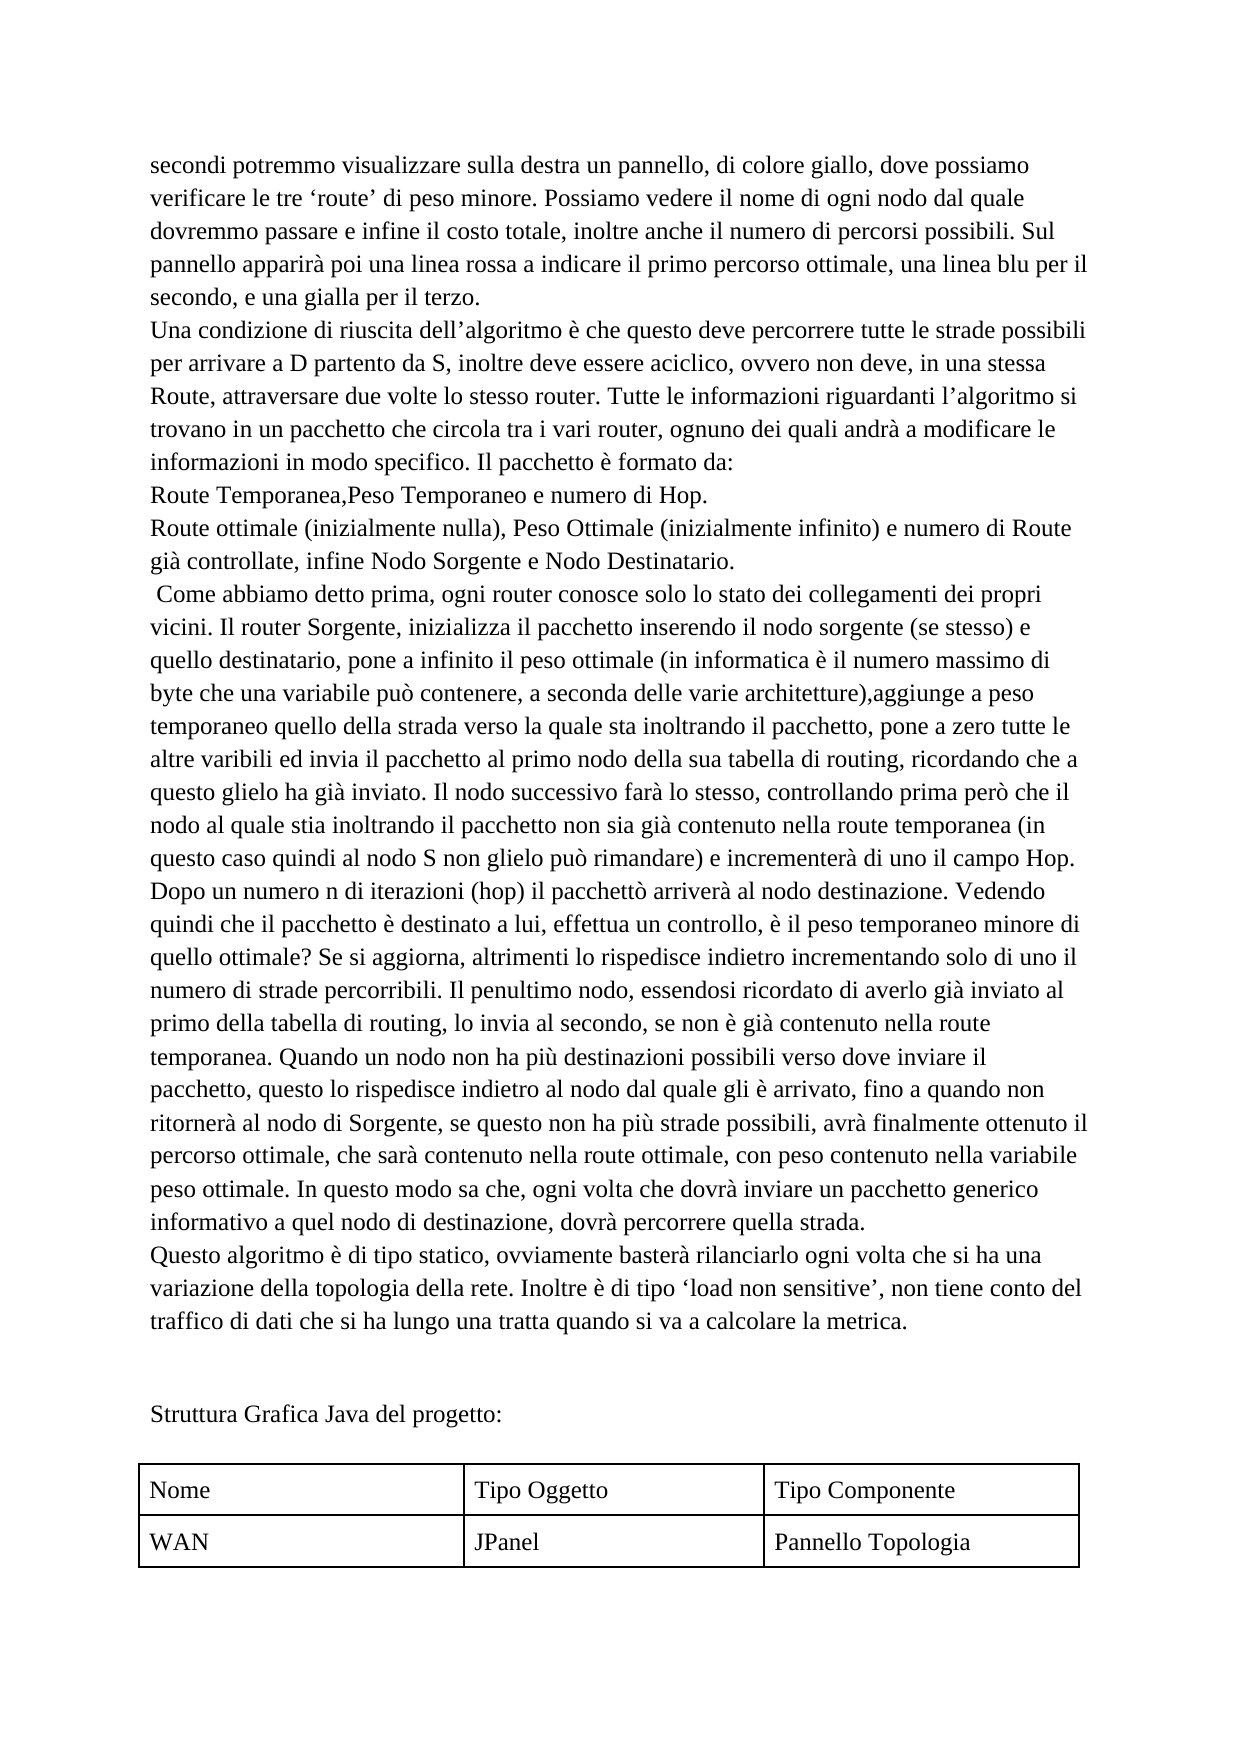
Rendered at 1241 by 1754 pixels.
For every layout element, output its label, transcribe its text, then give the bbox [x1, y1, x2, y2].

table_cell JPanel [465, 1516, 763, 1566]
table_header Tipo Componente [765, 1465, 1078, 1514]
table_cell WAN [140, 1516, 463, 1566]
table_header Tipo Oggetto [465, 1465, 763, 1514]
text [150, 150, 1090, 575]
text Questo algoritmo è di tipo statico, ovviamente basterà rilanciarlo ogni volta che si ha una variazione della topologia della rete. Inoltre è di tipo ‘load non sensitive’, non tiene conto del traffico di dati che si ha lungo una tratta quando si va a calcolare la metrica. [150, 1240, 1090, 1334]
text Struttura Grafica Java del progetto: [150, 1399, 1090, 1428]
text Come abbiamo detto prima, ogni router conosce solo lo stato dei collegamenti dei propri vicini. Il router Sorgente, inizializza il pacchetto inserendo il nodo sorgente (se stesso) e quello destinatario, pone a infinito il peso ottimale (in informatica è il numero massimo di byte che una variabile può contenere, a seconda delle varie architetture),aggiunge a peso temporaneo quello della strada verso la quale sta inoltrando il pacchetto, pone a zero tutte le altre varibili ed invia il pacchetto al primo nodo della sua tabella di routing, ricordando che a questo glielo ha già inviato. Il nodo successivo farà lo stesso, controllando prima però che il nodo al quale stia inoltrando il pacchetto non sia già contenuto nella route temporanea (in questo caso quindi al nodo S non glielo può rimandare) e incrementerà di uno il campo Hop. Dopo un numero n di iterazioni (hop) il pacchettò arriverà al nodo destinazione. Vedendo quindi che il pacchetto è destinato a lui, effettua un controllo, è il peso temporaneo minore di quello ottimale? Se si aggiorna, altrimenti lo rispedisce indietro incrementando solo di uno il numero di strade percorribili. Il penultimo nodo, essendosi ricordato di averlo già inviato al primo della tabella di routing, lo invia al secondo, se non è già contenuto nella route temporanea. Quando un nodo non ha più destinazioni possibili verso dove inviare il pacchetto, questo lo rispedisce indietro al nodo dal quale gli è arrivato, fino a quando non ritornerà al nodo di Sorgente, se questo non ha più strade possibili, avrà finalmente ottenuto il percorso ottimale, che sarà contenuto nella route ottimale, con peso contenuto nella variabile peso ottimale. In questo modo sa che, ogni volta che dovrà inviare un pacchetto generico informativo a quel nodo di destinazione, dovrà percorrere quella strada. [150, 579, 1090, 1235]
table_cell Pannello Topologia [765, 1516, 1078, 1566]
table_header Nome [140, 1465, 463, 1514]
